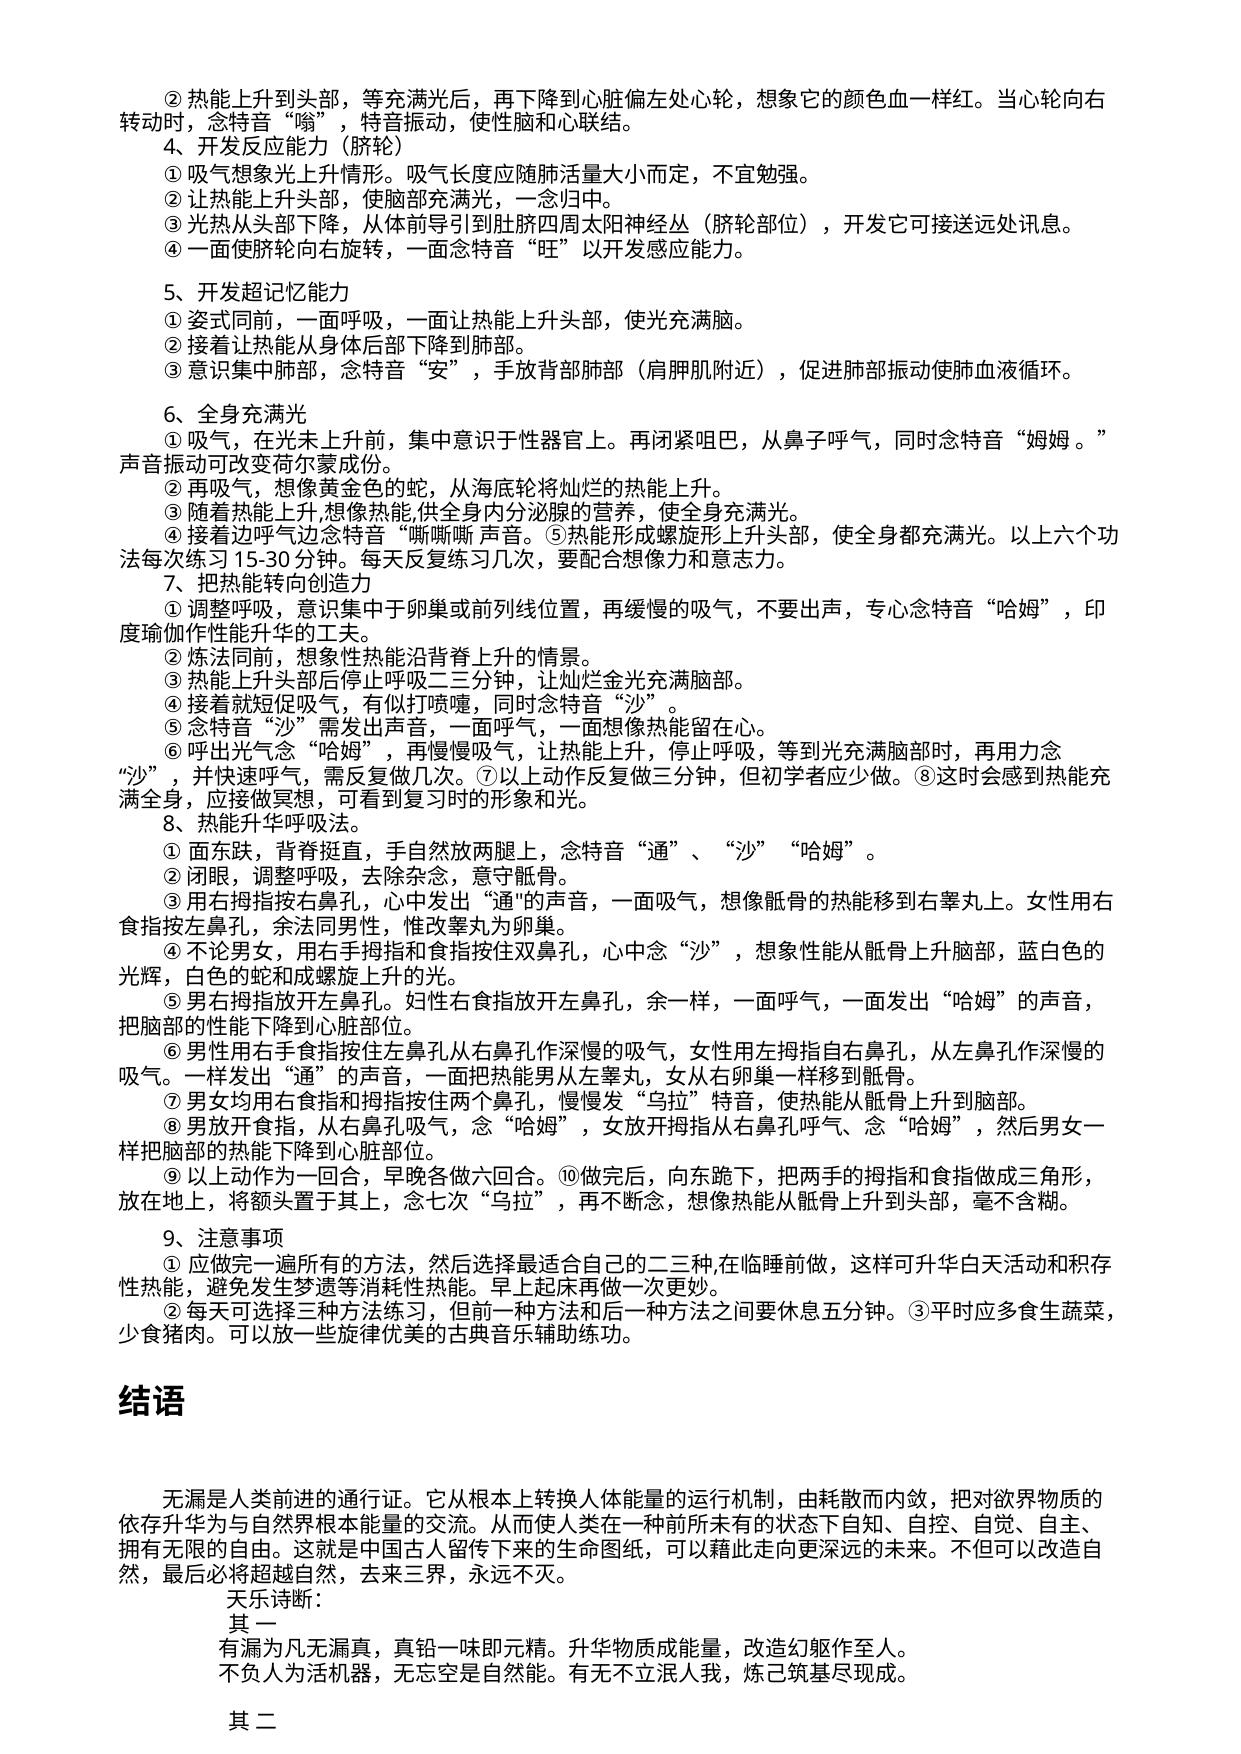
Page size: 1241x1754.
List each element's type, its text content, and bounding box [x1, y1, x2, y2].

text 其 二 [119, 1710, 1121, 1734]
text ③意识集中肺部，念特音“安”，手放背部肺部（肩胛肌附近），促进肺部振动使肺血液循环。 [119, 358, 1121, 383]
text 4、开发反应能力（脐轮） [163, 135, 1121, 160]
list ⑧男放开食指，从右鼻孔吸气，念“哈姆”，女放开拇指从右鼻孔呼气、念“哈姆”，然后男女一样把脑部的热能下降到心脏部位。 [119, 1114, 1121, 1164]
list 应做完一遍所有的方法，然后选择最适合自己的二三种,在临睡前做，这样可升华白天活动和积存性热能，避免发生梦遗等消耗性热能。早上起床再做一次更妙。 [119, 1253, 1121, 1301]
text 7、把热能转向创造力 [163, 572, 1121, 597]
list ⑨以上动作为一回合，早晚各做六回合。⑩做完后，向东跪下，把两手的拇指和食指做成三角形，放在地上，将额头置于其上，念七次“乌拉”，再不断念，想像热能从骶骨上升到头部，毫不含糊。 [119, 1164, 1121, 1214]
text ④一面使脐轮向右旋转，一面念特音“旺”以开发感应能力。 [119, 237, 1121, 262]
list ②每天可选择三种方法练习，但前一种方法和后一种方法之间要休息五分钟。③平时应多食生蔬菜，少食猪肉。可以放一些旋律优美的古典音乐辅助练功。 [119, 1301, 1121, 1348]
text ④接着就短促吸气，有似打喷嚏，同时念特音“沙”。 [119, 693, 1121, 717]
text ⑥呼出光气念“哈姆”，再慢慢吸气，让热能上升，停止呼吸，等到光充满脑部时，再用力念 [119, 740, 1121, 764]
text ②炼法同前，想象性热能沿背脊上升的情景。 [119, 646, 1121, 670]
text 9、注意事项 [162, 1227, 1121, 1251]
list ⑤男右拇指放开左鼻孔。妇性右食指放开左鼻孔，余一样，一面呼气，一面发出“哈姆”的声音，把脑部的性能下降到心脏部位。 [119, 989, 1121, 1039]
text 不负人为活机器，无忘空是自然能。有无不立泯人我，炼己筑基尽现成。 [219, 1662, 1121, 1686]
list ⑦男女均用右食指和拇指按住两个鼻孔，慢慢发“乌拉”特音，使热能从骶骨上升到脑部。 [119, 1089, 1121, 1114]
text ③随着热能上升,想像热能,供全身内分泌腺的营养，使全身充满光。 [119, 501, 1121, 525]
text ②再吸气，想像黄金色的蛇，从海底轮将灿烂的热能上升。 [119, 477, 1121, 501]
list ④不论男女，用右手拇指和食指按住双鼻孔，心中念“沙”，想象性能从骶骨上升脑部，蓝白色的光辉，白色的蛇和成螺旋上升的光。 [119, 939, 1121, 989]
text ①调整呼吸，意识集中于卵巢或前列线位置，再缓慢的吸气，不要出声，专心念特音“哈姆”，印度瑜伽作性能升华的工夫。 [119, 599, 1121, 646]
text 无漏是人类前进的通行证。它从根本上转换人体能量的运行机制，由耗散而内敛，把对欲界物质的依存升华为与自然界根本能量的交流。从而使人类在一种前所未有的状态下自知、自控、自觉、自主、拥有无限的自由。这就是中国古人留传下来的生命图纸，可以藉此走向更深远的未来。不但可以改造自然，最后必将超越自然，去来三界，永远不灭。 [119, 1488, 1121, 1588]
text ②热能上升到头部，等充满光后，再下降到心脏偏左处心轮，想象它的颜色血一样红。当心轮向右转动时，念特音“嗡”，特音振动，使性脑和心联结。 [119, 88, 1115, 135]
text ①吸气想象光上升情形。吸气长度应随肺活量大小而定，不宜勉强。 [119, 162, 1121, 187]
list ②闭眼，调整呼吸，去除杂念，意守骶骨。 [119, 864, 1121, 889]
text 6、全身充满光 [163, 403, 1121, 428]
text ①姿式同前，一面呼吸，一面让热能上升头部，使光充满脑。 [119, 308, 1121, 333]
text ②接着让热能从身体后部下降到肺部。 [119, 333, 1121, 358]
list 面东趺，背脊挺直，手自然放两腿上，念特音“通”、“沙”“哈姆”。 [119, 839, 1121, 864]
text ③光热从头部下降，从体前导引到肚脐四周太阳神经丛（脐轮部位），开发它可接送远处讯息。 [119, 212, 1121, 237]
text ②让热能上升头部，使脑部充满光，一念归中。 [119, 187, 1121, 212]
text ⑤念特音“沙”需发出声音，一面呼气，一面想像热能留在心。 [119, 717, 1121, 740]
text 天乐诗断： [119, 1588, 1121, 1613]
text ③热能上升头部后停止呼吸二三分钟，让灿烂金光充满脑部。 [119, 670, 1121, 693]
subtitle 结语 [119, 1375, 1121, 1423]
text ④接着边呼气边念特音“嘶嘶嘶 声音。⑤热能形成螺旋形上升头部，使全身都充满光。以上六个功法每次练习15-30分钟。每天反复练习几次，要配合想像力和意志力。 [119, 525, 1121, 572]
text “沙”，并快速呼气，需反复做几次。⑦以上动作反复做三分钟，但初学者应少做。⑧这时会感到热能充满全身，应接做冥想，可看到复习时的形象和光。 [119, 766, 1121, 812]
text 5、开发超记忆能力 [163, 281, 1121, 306]
list ⑥男性用右手食指按住左鼻孔从右鼻孔作深慢的吸气，女性用左拇指自右鼻孔，从左鼻孔作深慢的吸气。一样发出“通”的声音，一面把热能男从左睾丸，女从右卵巢一样移到骶骨。 [119, 1039, 1121, 1089]
text 8、热能升华呼吸法。 [162, 812, 1121, 837]
text 其 一 [119, 1613, 1121, 1638]
list ③用右拇指按右鼻孔，心中发出“通"的声音，一面吸气，想像骶骨的热能移到右睾丸上。女性用右食指按左鼻孔，余法同男性，惟改睾丸为卵巢。 [119, 889, 1121, 939]
text 有漏为凡无漏真，真铅一味即元精。升华物质成能量，改造幻躯作至人。 [219, 1638, 1121, 1662]
text ①吸气，在光未上升前，集中意识于性器官上。再闭紧咀巴，从鼻子呼气，同时念特音“姆姆 。”声音振动可改变荷尔蒙成份。 [119, 430, 1121, 477]
